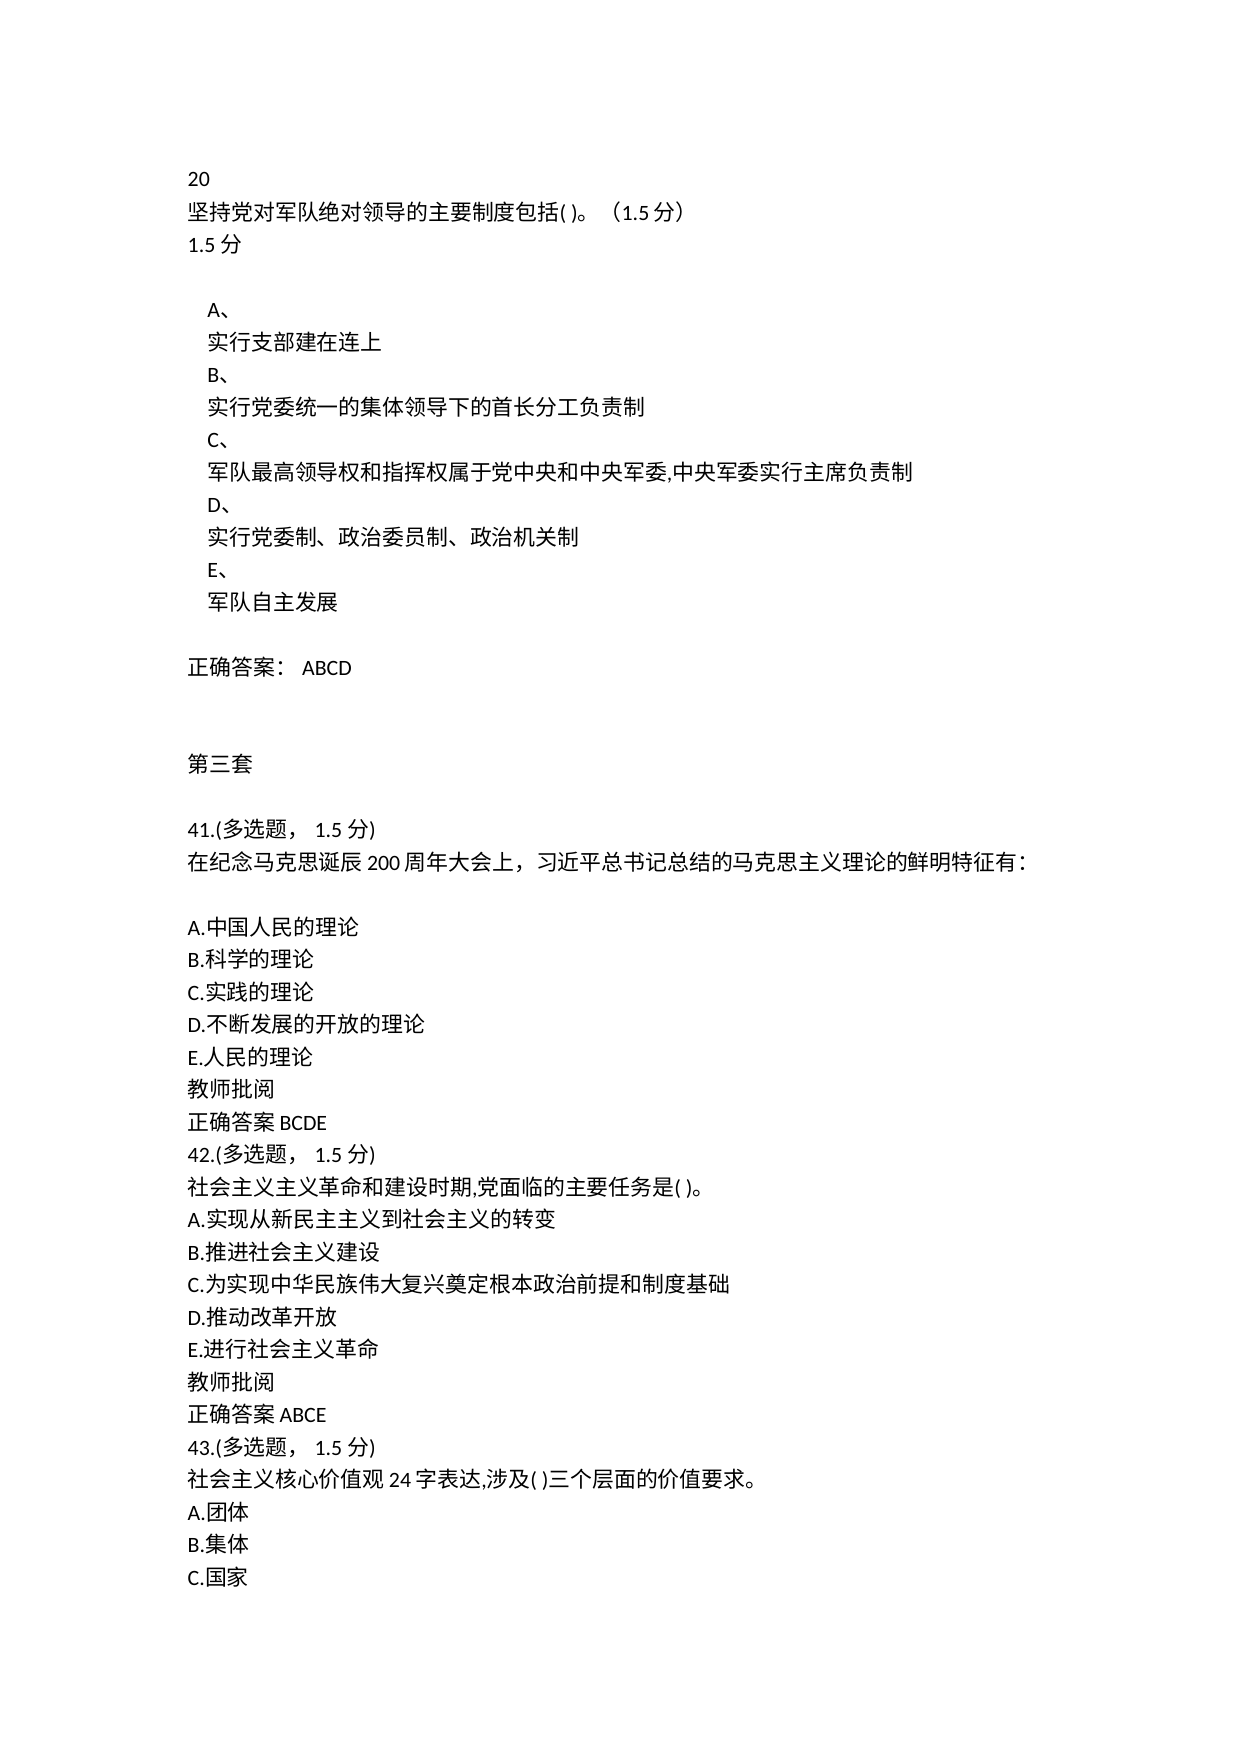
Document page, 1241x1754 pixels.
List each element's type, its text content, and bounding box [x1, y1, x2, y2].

text A、 [187, 292, 1053, 324]
text E、 [187, 552, 1053, 584]
text C、 [187, 422, 1053, 454]
text C.实践的理论 [187, 974, 1053, 1007]
text B.科学的理论 [187, 942, 1053, 974]
text 43.(多选题， 1.5 分) [187, 1429, 1053, 1462]
text A.团体 [187, 1494, 1053, 1527]
text B、 [187, 357, 1053, 389]
text 实行支部建在连上 [187, 324, 1053, 357]
text C.国家 [187, 1559, 1053, 1592]
text 教师批阅 [187, 1072, 1053, 1104]
text 正确答案： ABCD [187, 649, 1053, 682]
text C.为实现中华民族伟大复兴奠定根本政治前提和制度基础 [187, 1267, 1053, 1299]
text 军队最高领导权和指挥权属于党中央和中央军委,中央军委实行主席负责制 [187, 454, 1053, 487]
text 坚持党对军队绝对领导的主要制度包括( )。（1.5分） [187, 194, 1053, 227]
text 在纪念马克思诞辰200周年大会上，习近平总书记总结的马克思主义理论的鲜明特征有： [187, 844, 1053, 877]
text E.进行社会主义革命 [187, 1332, 1053, 1364]
text 社会主义主义革命和建设时期,党面临的主要任务是( )。 [187, 1169, 1053, 1202]
text 实行党委制、政治委员制、政治机关制 [187, 519, 1053, 552]
text 正确答案ABCE [187, 1397, 1053, 1429]
text A.实现从新民主主义到社会主义的转变 [187, 1202, 1053, 1234]
text A.中国人民的理论 [187, 909, 1053, 942]
text E.人民的理论 [187, 1039, 1053, 1072]
text 42.(多选题， 1.5 分) [187, 1137, 1053, 1169]
text B.集体 [187, 1527, 1053, 1559]
text 第三套 [187, 747, 1053, 779]
text 20 [187, 162, 1053, 194]
text D.推动改革开放 [187, 1299, 1053, 1332]
text B.推进社会主义建设 [187, 1234, 1053, 1267]
text 社会主义核心价值观24字表达,涉及( )三个层面的价值要求。 [187, 1462, 1053, 1494]
text D.不断发展的开放的理论 [187, 1007, 1053, 1039]
text 41.(多选题， 1.5 分) [187, 812, 1053, 844]
text 军队自主发展 [187, 584, 1053, 617]
text 1.5 分 [187, 227, 1053, 259]
text 正确答案BCDE [187, 1104, 1053, 1137]
text 教师批阅 [187, 1364, 1053, 1397]
text D、 [187, 487, 1053, 519]
text 实行党委统一的集体领导下的首长分工负责制 [187, 389, 1053, 422]
